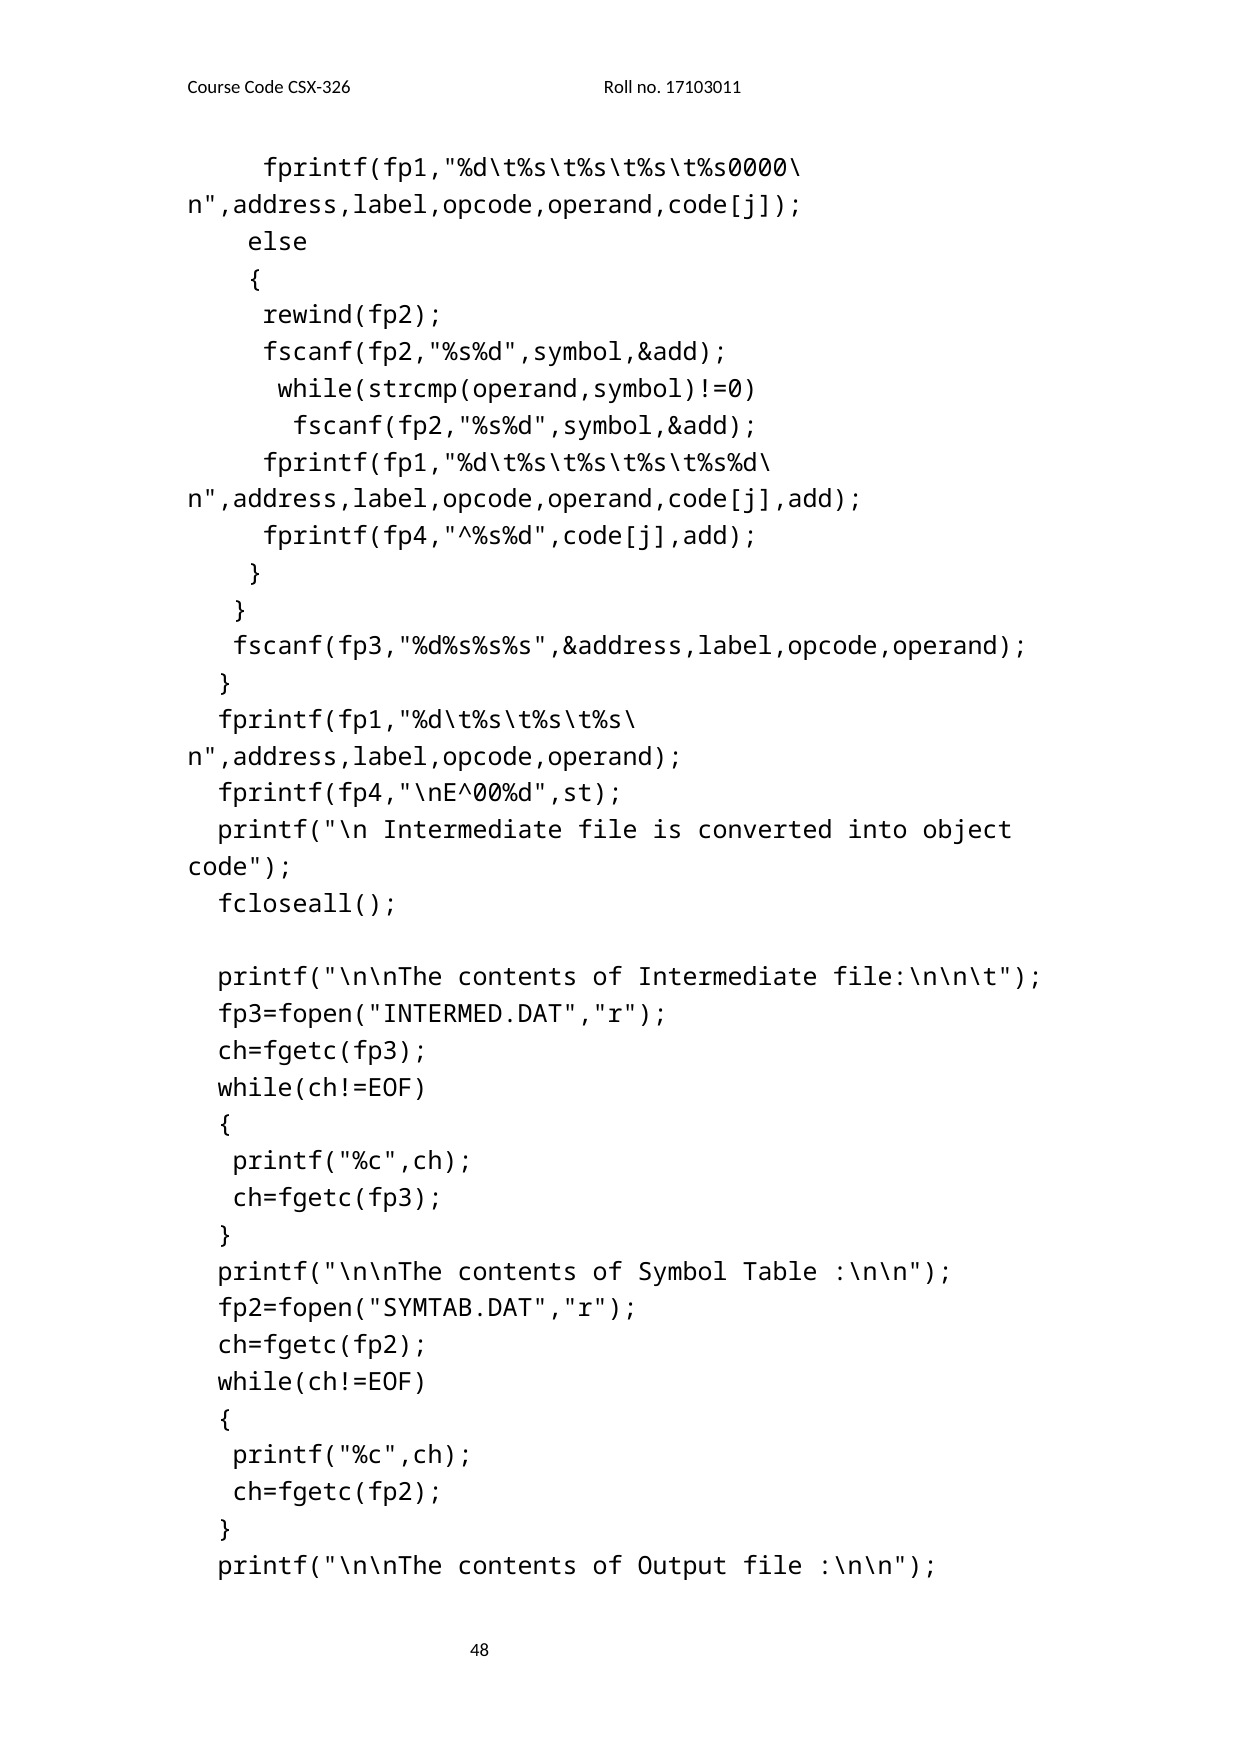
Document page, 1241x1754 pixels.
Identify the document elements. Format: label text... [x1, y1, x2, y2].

text { [187, 1106, 1053, 1140]
text else [187, 223, 1053, 258]
text printf("%c",ch); [187, 1437, 1053, 1471]
text while(ch!=EOF) [187, 1069, 1053, 1103]
text fprintf(fp4,"^%s%d",code[j],add); [187, 518, 1053, 552]
text } [187, 554, 1053, 588]
text fscanf(fp3,"%d%s%s%s",&address,label,opcode,operand); [187, 628, 1053, 662]
text ch=fgetc(fp2); [187, 1327, 1053, 1361]
text while(ch!=EOF) [187, 1363, 1053, 1397]
text fprintf(fp4,"\nE^00%d",st); [187, 775, 1053, 809]
text fprintf(fp1,"%d\t%s\t%s\t%s\n",address,label,opcode,operand); [187, 702, 1053, 772]
text printf("\n\nThe contents of Intermediate file:\n\n\t"); [187, 959, 1053, 993]
text fscanf(fp2,"%s%d",symbol,&add); [187, 407, 1053, 441]
text fp3=fopen("INTERMED.DAT","r"); [187, 996, 1053, 1030]
text } [187, 591, 1053, 625]
text printf("\n\nThe contents of Symbol Table :\n\n"); [187, 1253, 1053, 1287]
text fscanf(fp2,"%s%d",symbol,&add); [187, 334, 1053, 368]
text fcloseall(); [187, 885, 1053, 919]
text while(strcmp(operand,symbol)!=0) [187, 371, 1053, 405]
text } [187, 1511, 1053, 1544]
text printf("\n Intermediate file is converted into object code"); [187, 812, 1053, 883]
text printf("\n\nThe contents of Output file :\n\n"); [187, 1547, 1053, 1581]
text fp2=fopen("SYMTAB.DAT","r"); [187, 1290, 1053, 1324]
text rewind(fp2); [187, 297, 1053, 331]
text fprintf(fp1,"%d\t%s\t%s\t%s\t%s0000\n",address,label,opcode,operand,code[j]); [187, 150, 1053, 221]
text ch=fgetc(fp2); [187, 1474, 1053, 1508]
text fprintf(fp1,"%d\t%s\t%s\t%s\t%s%d\n",address,label,opcode,operand,code[j],add); [187, 444, 1053, 515]
text ch=fgetc(fp3); [187, 1179, 1053, 1214]
text printf("%c",ch); [187, 1143, 1053, 1177]
text ch=fgetc(fp3); [187, 1032, 1053, 1067]
text } [187, 665, 1053, 699]
text { [187, 260, 1053, 294]
text } [187, 1216, 1053, 1250]
text { [187, 1400, 1053, 1434]
